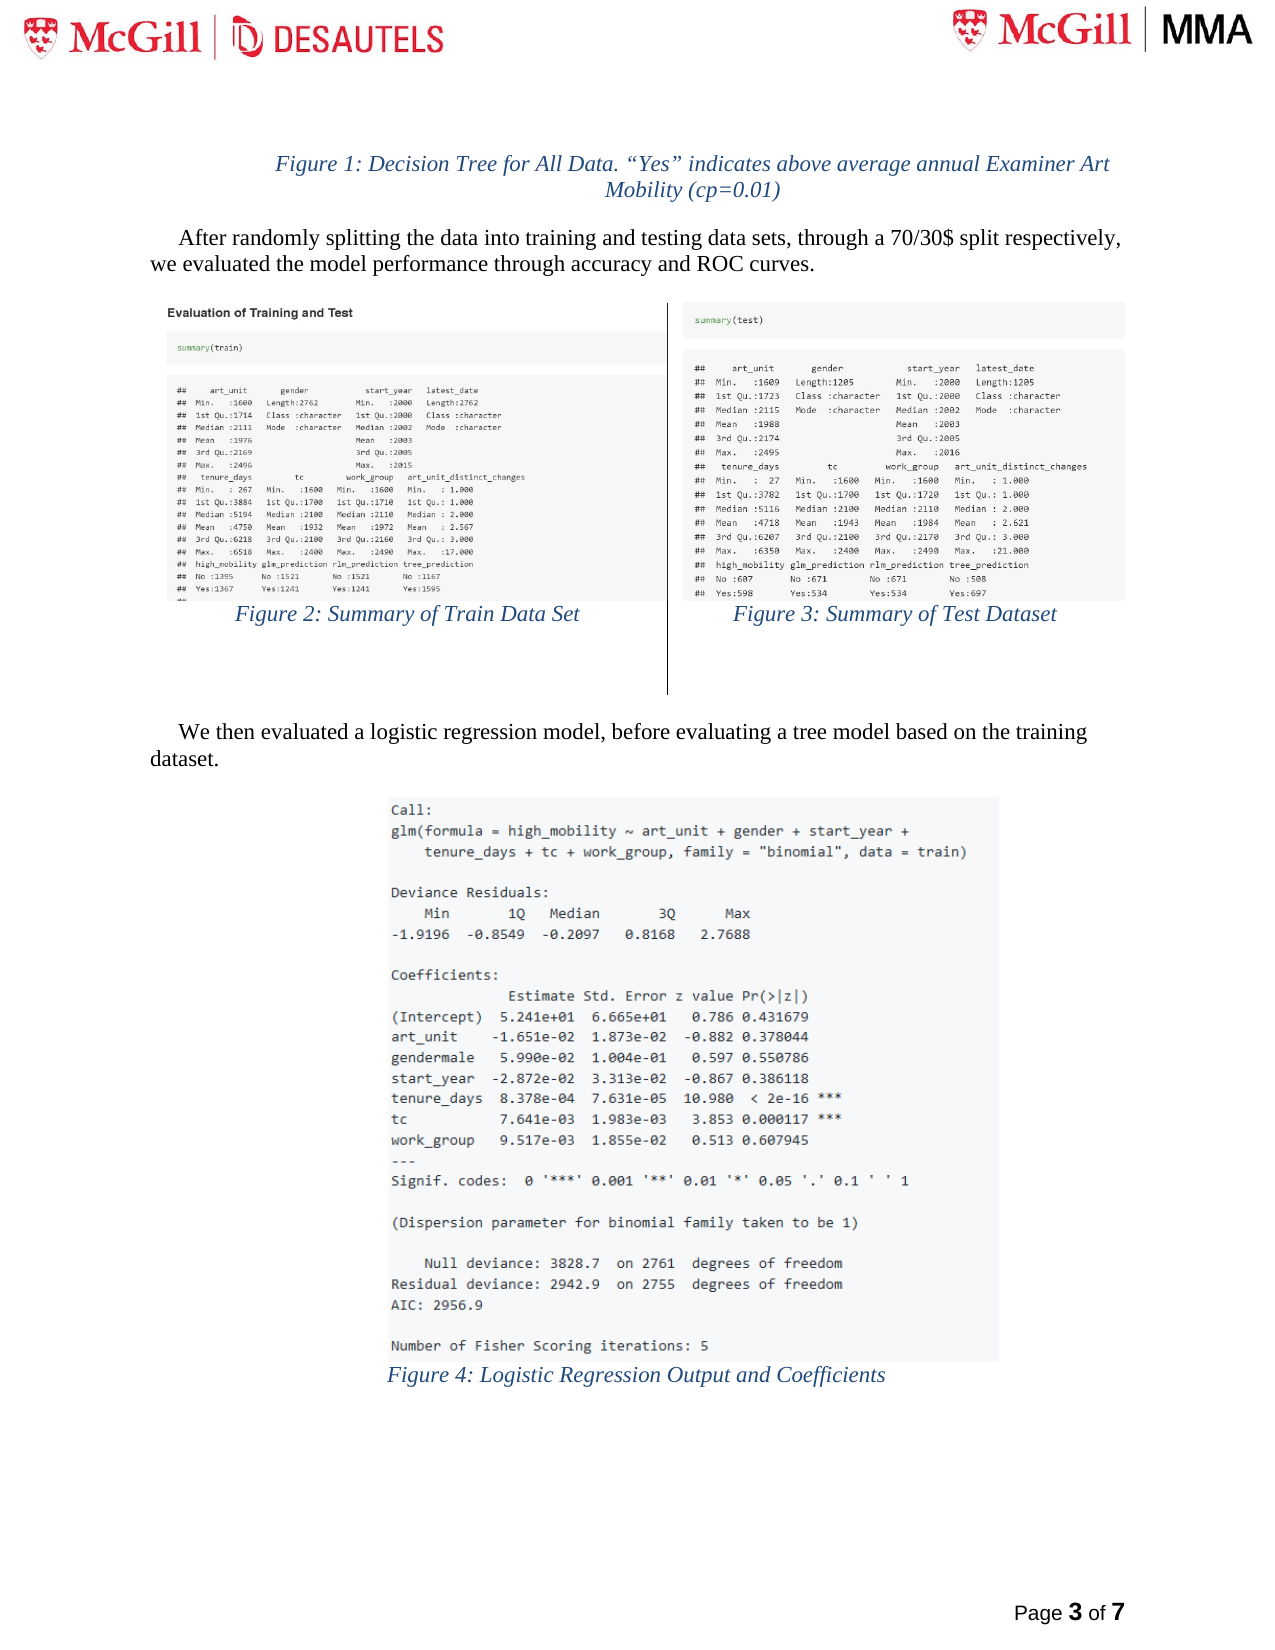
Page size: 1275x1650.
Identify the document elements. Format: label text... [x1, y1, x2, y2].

text After randomly splitting the data into training and testing data sets, through a 70/30$ split respectively, we evaluated the model performance through accuracy and ROC curves. [150, 223, 1125, 276]
picture [678, 302, 1125, 601]
picture [160, 302, 668, 601]
text Figure 1: Decision Tree for All Data. “Yes” indicates above average annual Examiner Art Mobility (cp=0.01) [262, 150, 1125, 203]
text Figure 4: Logistic Regression Output and Coefficients [150, 1361, 1125, 1388]
picture [951, 1, 1275, 58]
picture [388, 797, 1000, 1362]
table_header Figure 3: Summary of Test Dataset [668, 303, 1125, 694]
text We then evaluated a logistic regression model, before evaluating a tree model based on the training dataset. [150, 718, 1125, 771]
table_header Figure 2: Summary of Train Data Set [150, 303, 667, 694]
picture [0, 13, 458, 62]
